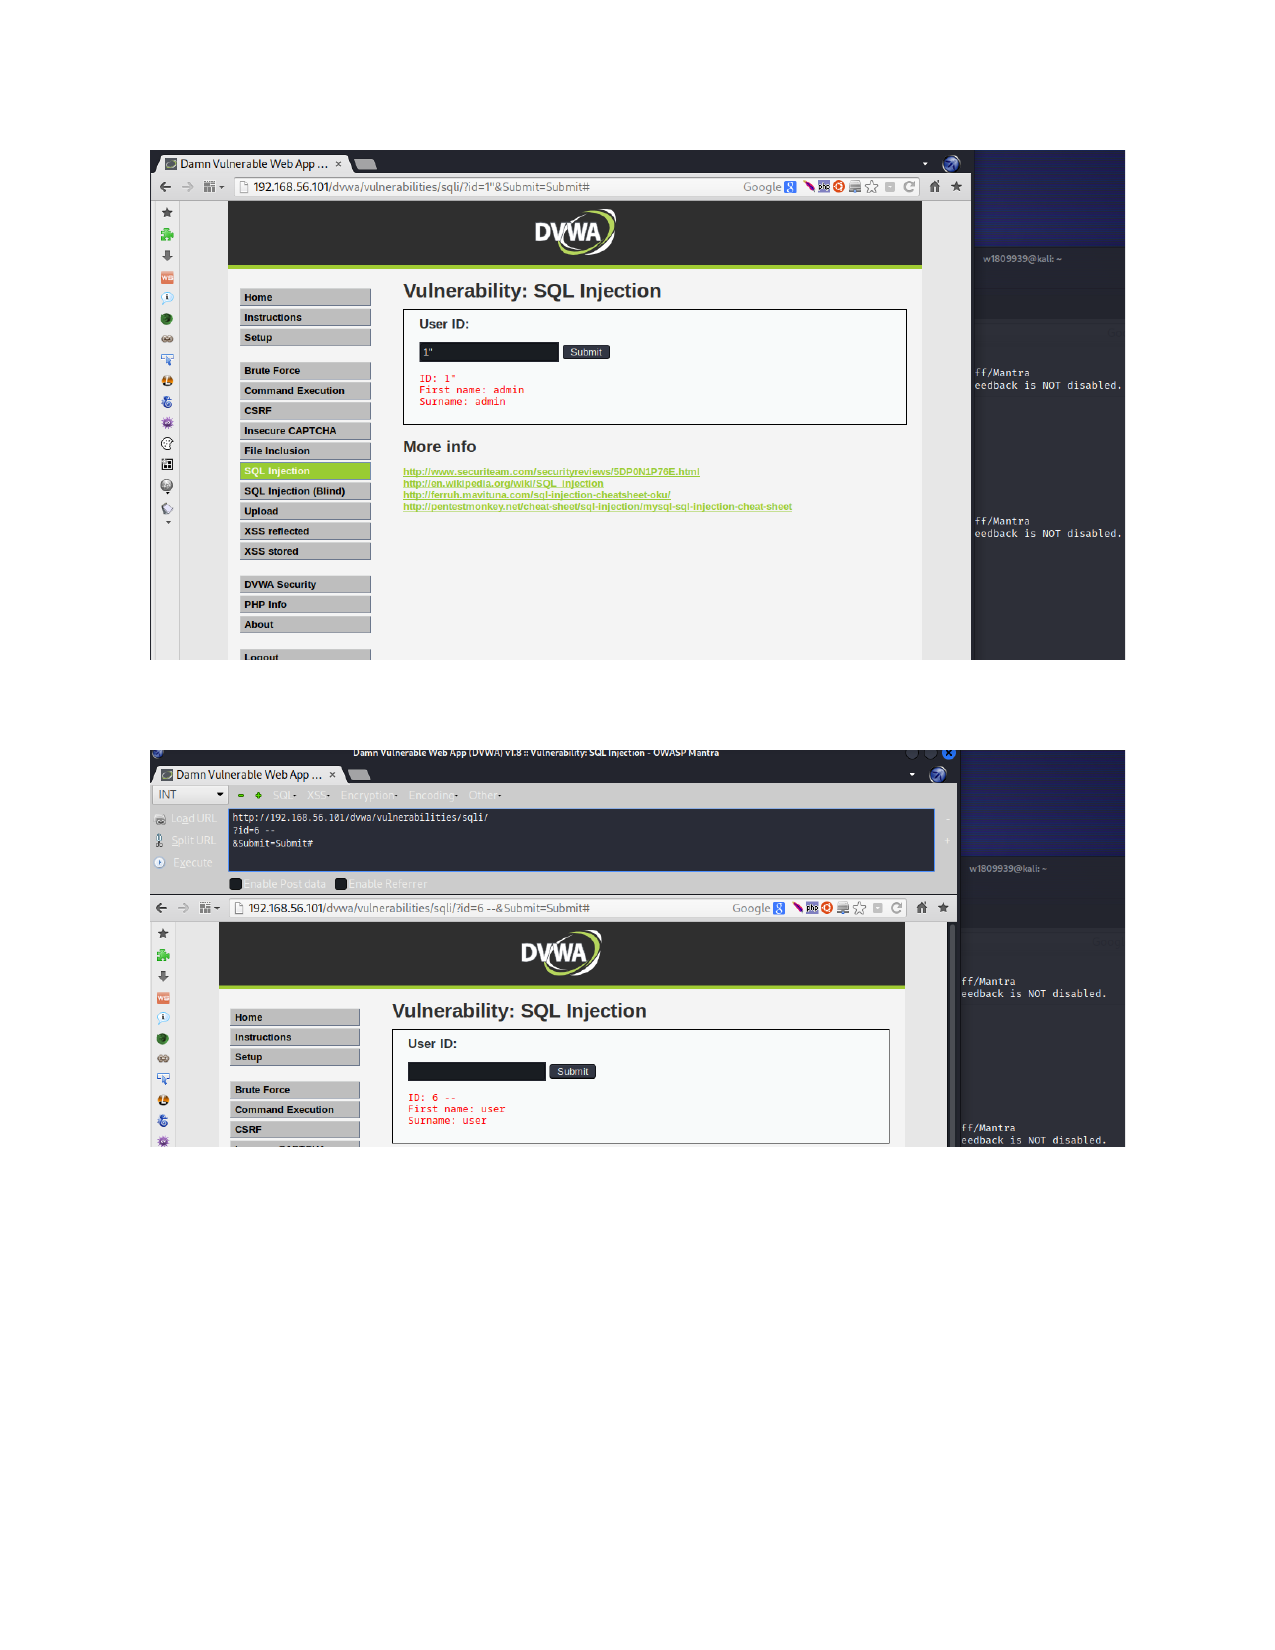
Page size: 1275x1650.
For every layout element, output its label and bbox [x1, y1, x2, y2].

picture [150, 150, 1125, 660]
picture [150, 750, 1125, 1147]
